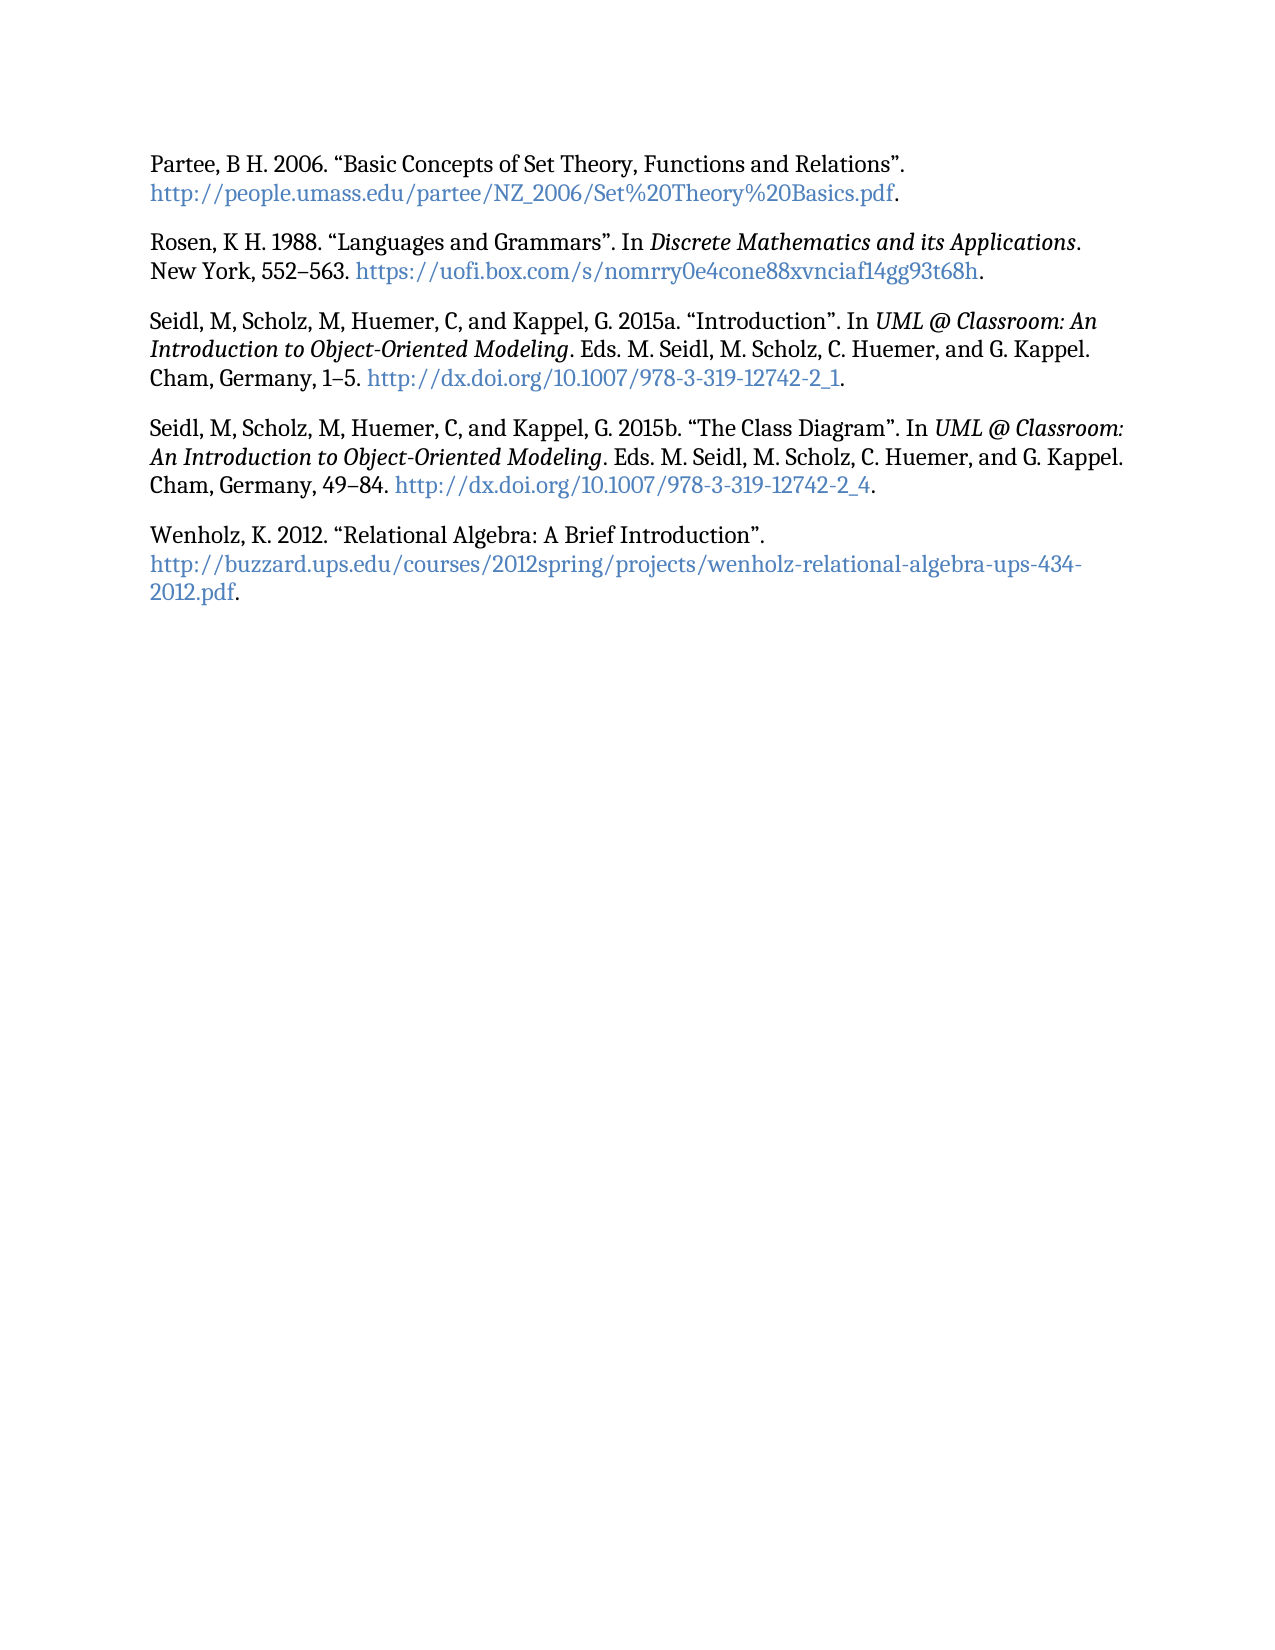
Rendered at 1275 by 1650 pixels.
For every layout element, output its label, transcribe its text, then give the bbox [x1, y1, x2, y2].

text Wenholz, K. 2012. “Relational Algebra: A Brief Introduction”. http://buzzard.ups.edu/courses/2012spring/projects/wenholz-relational-algebra-ups-434-2012.pdf. [150, 521, 1125, 607]
text Rosen, K H. 1988. “Languages and Grammars”. In Discrete Mathematics and its Applications. New York, 552–563. https://uofi.box.com/s/nomrry0e4cone88xvnciaf14gg93t68h. [150, 228, 1125, 286]
text Partee, B H. 2006. “Basic Concepts of Set Theory, Functions and Relations”. http://people.umass.edu/partee/NZ_2006/Set%20Theory%20Basics.pdf. [150, 150, 1125, 207]
text Seidl, M, Scholz, M, Huemer, C, and Kappel, G. 2015a. “Introduction”. In UML @ Classroom: An Introduction to Object-Oriented Modeling. Eds. M. Seidl, M. Scholz, C. Huemer, and G. Kappel. Cham, Germany, 1–5. http://dx.doi.org/10.1007/978-3-319-12742-2_1. [150, 307, 1125, 393]
text Seidl, M, Scholz, M, Huemer, C, and Kappel, G. 2015b. “The Class Diagram”. In UML @ Classroom: An Introduction to Object-Oriented Modeling. Eds. M. Seidl, M. Scholz, C. Huemer, and G. Kappel. Cham, Germany, 49–84. http://dx.doi.org/10.1007/978-3-319-12742-2_4. [150, 414, 1125, 500]
